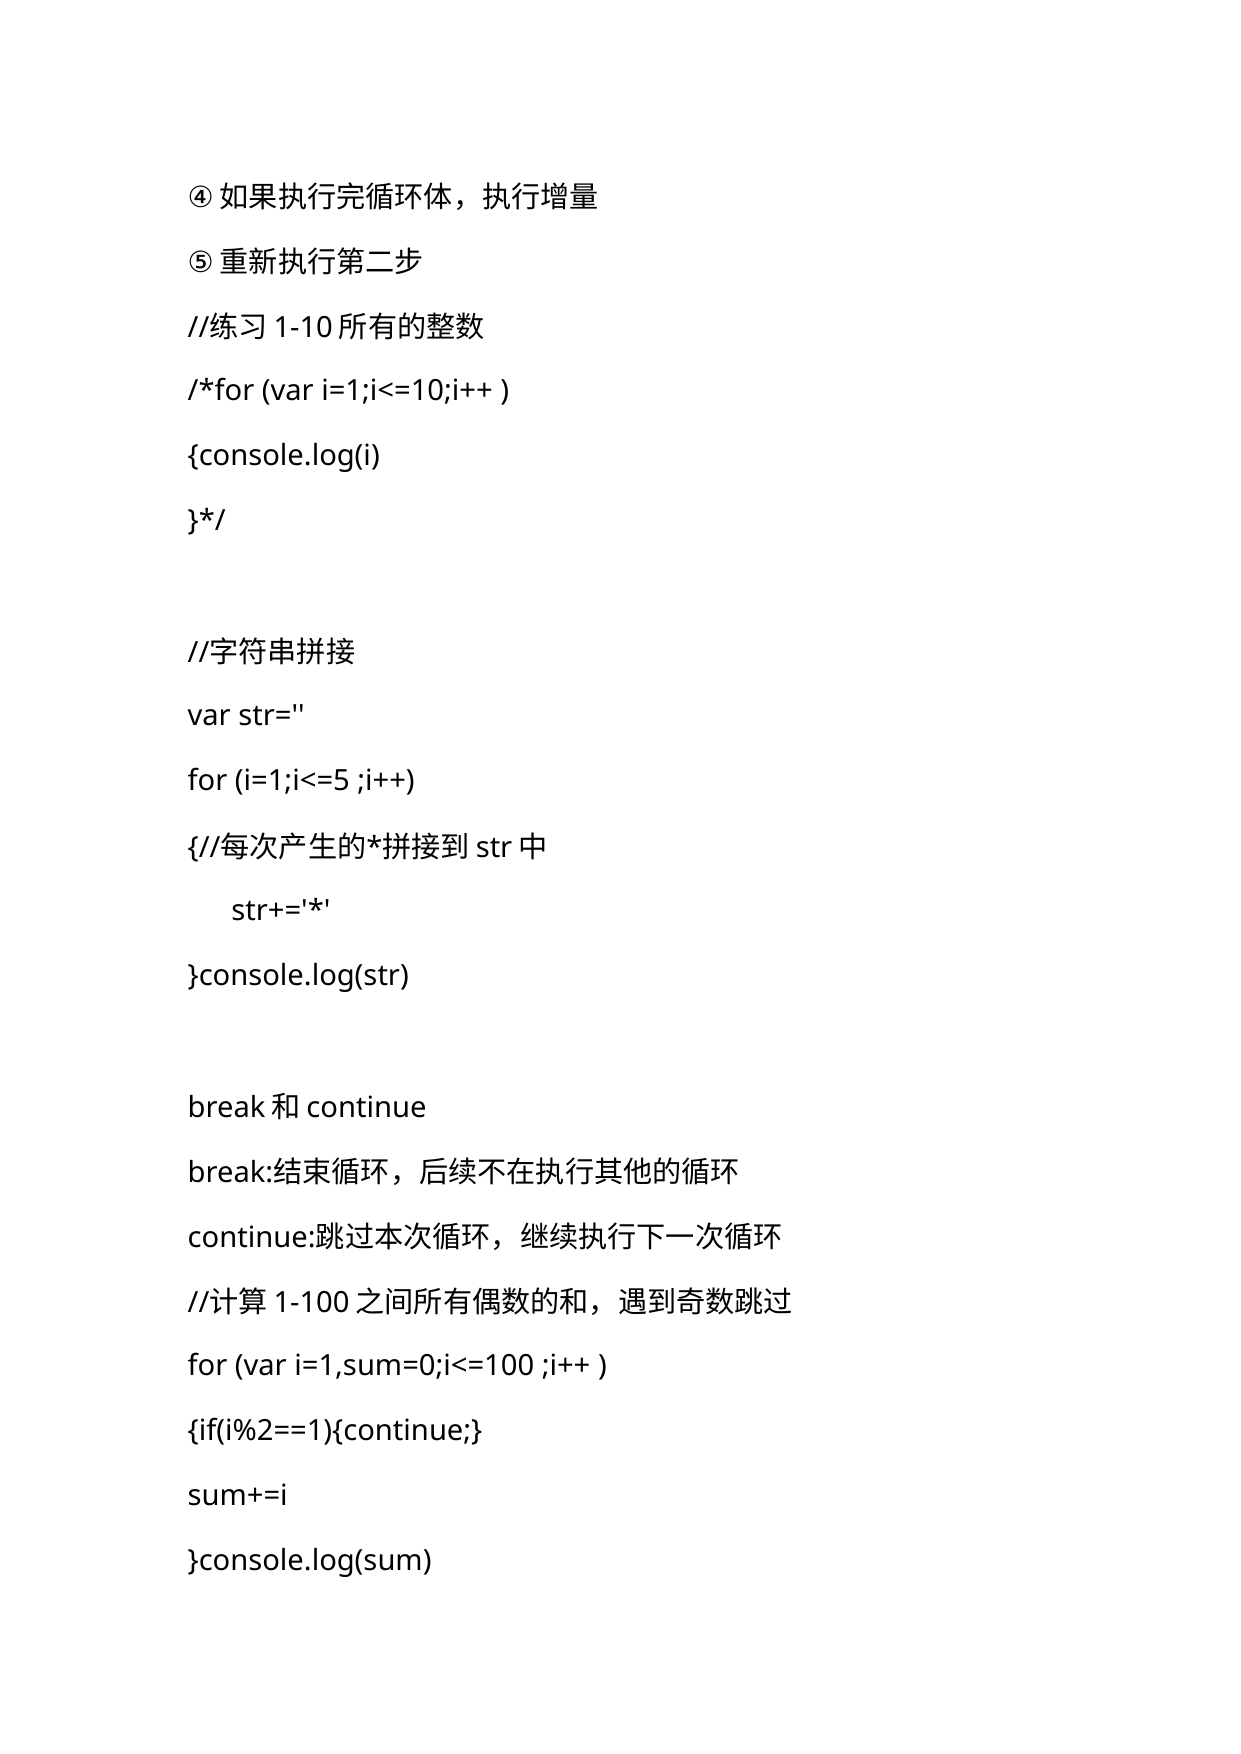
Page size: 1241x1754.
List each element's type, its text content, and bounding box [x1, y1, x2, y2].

text }console.log(str) [187, 942, 1053, 1007]
text }console.log(sum) [187, 1527, 1053, 1592]
text for (var i=1,sum=0;i<=100 ;i++ ) [187, 1332, 1053, 1397]
text break和continue [187, 1072, 1053, 1137]
text {console.log(i) [187, 422, 1053, 487]
text sum+=i [187, 1462, 1053, 1527]
text continue:跳过本次循环，继续执行下一次循环 [187, 1202, 1053, 1267]
text /*for (var i=1;i<=10;i++ ) [187, 357, 1053, 422]
text //练习1-10所有的整数 [187, 292, 1053, 357]
text }*/ [187, 487, 1053, 552]
text //计算1-100之间所有偶数的和，遇到奇数跳过 [187, 1267, 1053, 1332]
text {//每次产生的*拼接到str中 [187, 812, 1053, 877]
text //字符串拼接 [187, 617, 1053, 682]
text for (i=1;i<=5 ;i++) [187, 747, 1053, 812]
text break:结束循环，后续不在执行其他的循环 [187, 1137, 1053, 1202]
text 如果执行完循环体，执行增量 [187, 162, 1053, 227]
text 重新执行第二步 [187, 227, 1053, 292]
text var str='' [187, 682, 1053, 747]
text str+='*' [187, 877, 1053, 942]
text {if(i%2==1){continue;} [187, 1397, 1053, 1462]
